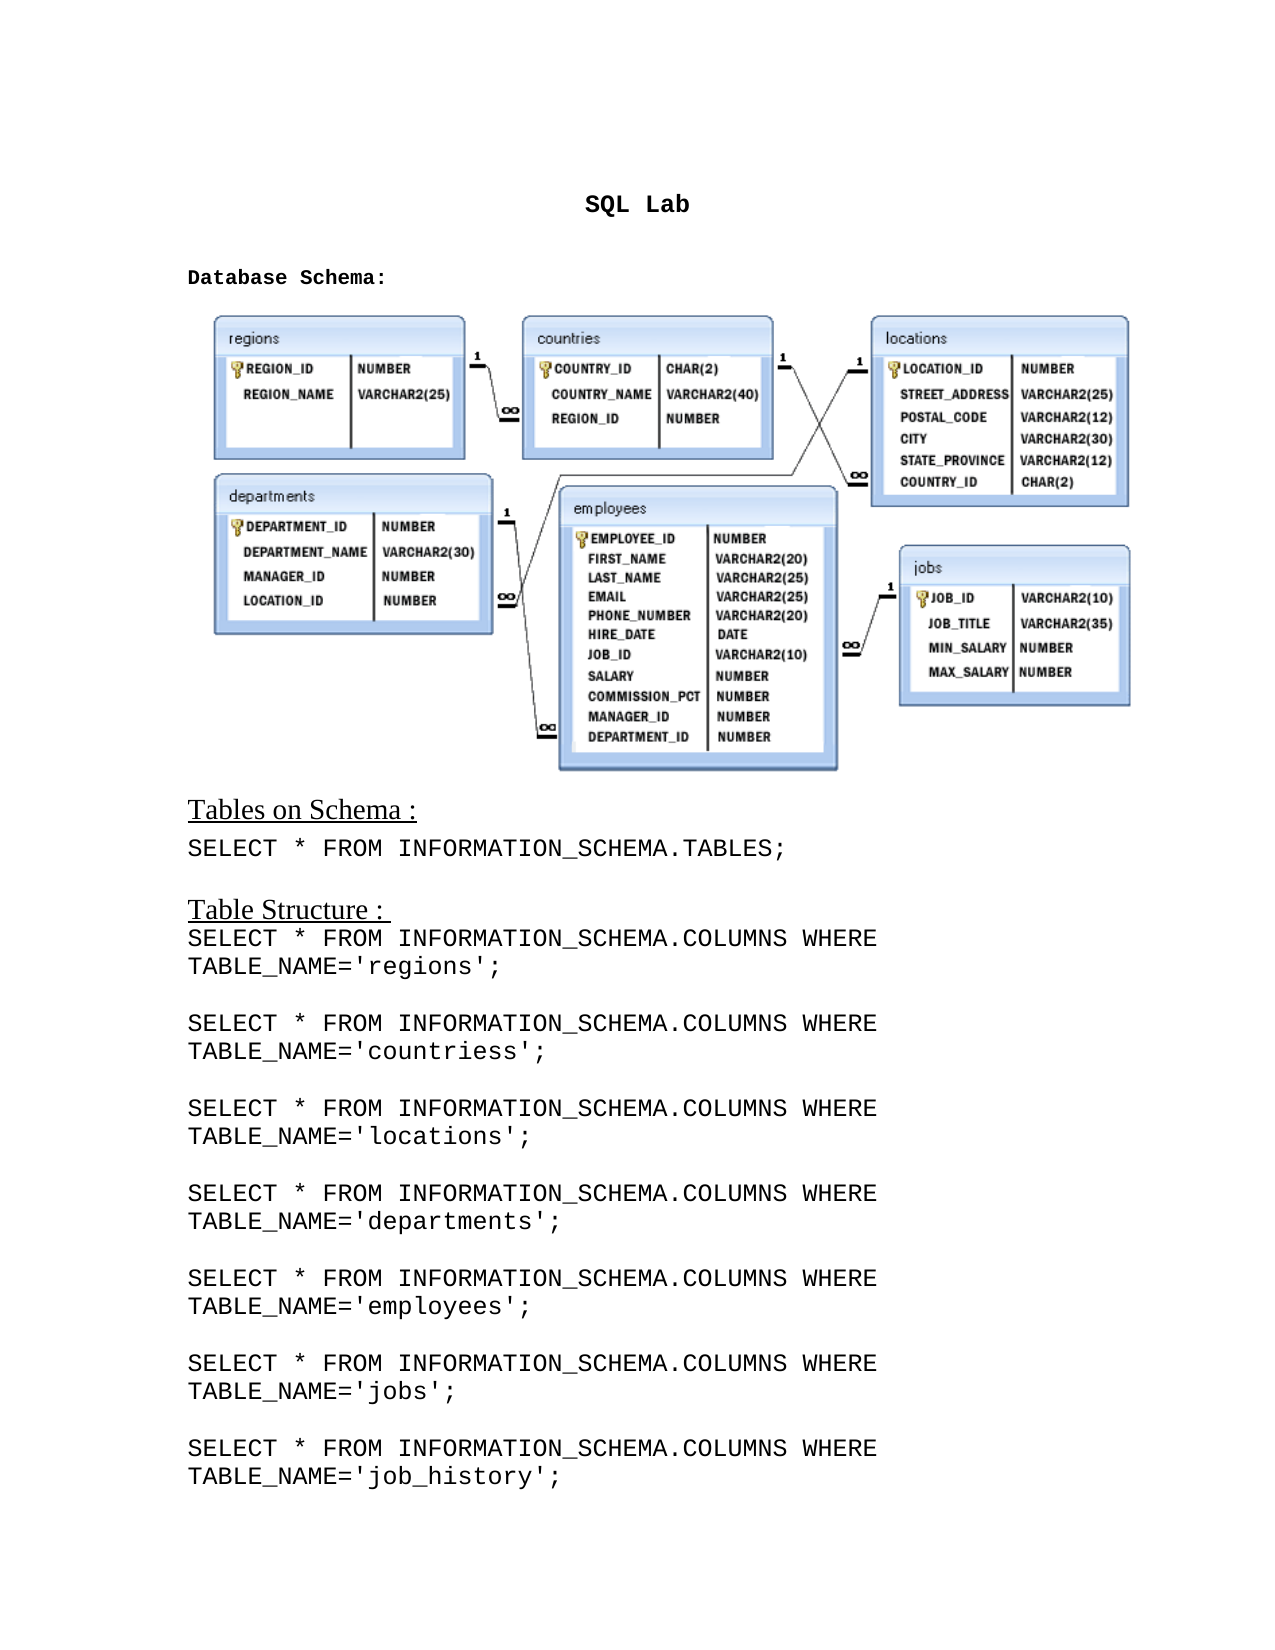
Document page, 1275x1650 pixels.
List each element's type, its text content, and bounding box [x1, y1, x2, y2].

text SELECT * FROM INFORMATION_SCHEMA.COLUMNS WHERE TABLE_NAME='job_history'; [187, 1436, 1087, 1492]
picture [187, 290, 1163, 793]
text SELECT * FROM INFORMATION_SCHEMA.TABLES; [187, 835, 1087, 864]
text SELECT * FROM INFORMATION_SCHEMA.COLUMNS WHERE TABLE_NAME='departments'; [187, 1181, 1087, 1237]
text Tables on Schema : [187, 793, 1087, 826]
text Table Structure : [187, 892, 1087, 926]
text SELECT * FROM INFORMATION_SCHEMA.COLUMNS WHERE TABLE_NAME='locations'; [187, 1096, 1087, 1152]
text SQL Lab [187, 191, 1087, 220]
text SELECT * FROM INFORMATION_SCHEMA.COLUMNS WHERE TABLE_NAME='employees'; [187, 1266, 1087, 1322]
text SELECT * FROM INFORMATION_SCHEMA.COLUMNS WHERE TABLE_NAME='regions'; [187, 926, 1087, 982]
text SELECT * FROM INFORMATION_SCHEMA.COLUMNS WHERE TABLE_NAME='jobs'; [187, 1351, 1087, 1407]
text SELECT * FROM INFORMATION_SCHEMA.COLUMNS WHERE TABLE_NAME='countriess'; [187, 1011, 1087, 1067]
text Database Schema: [187, 267, 1087, 290]
